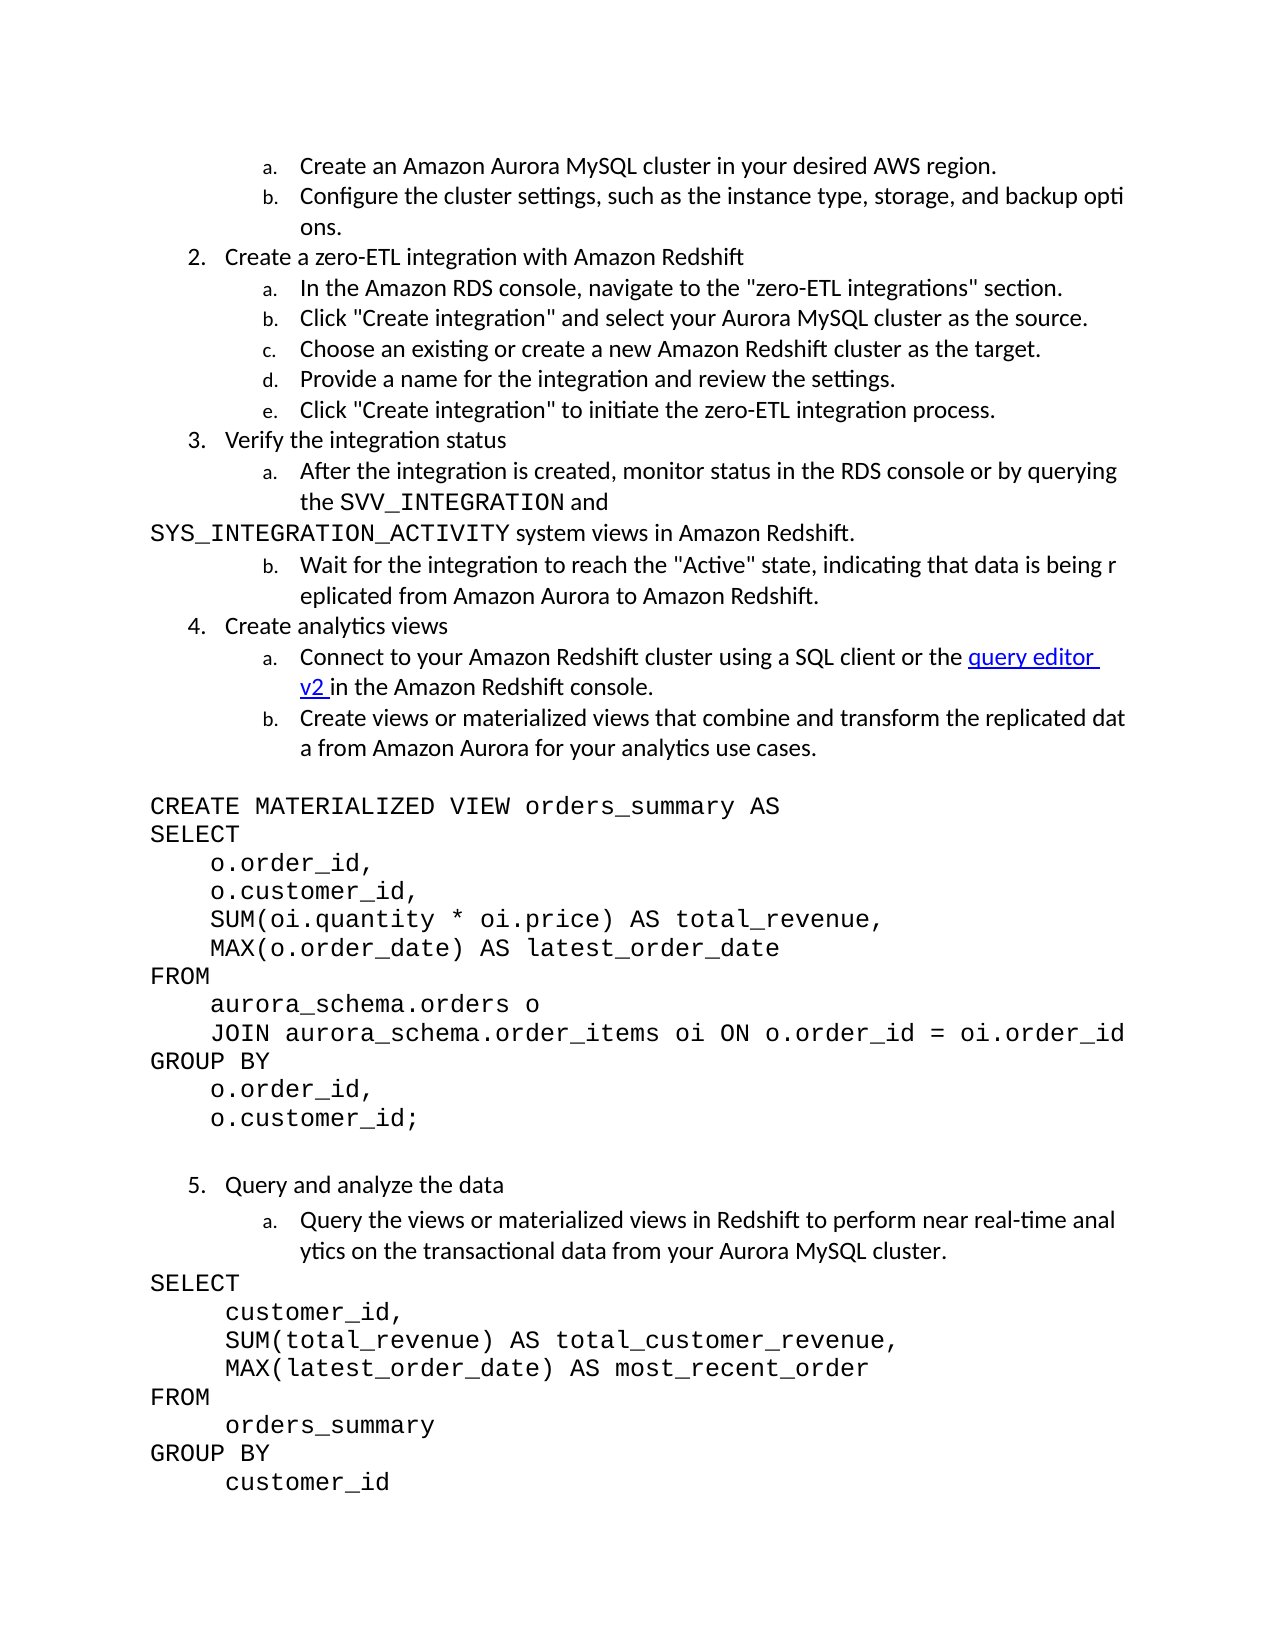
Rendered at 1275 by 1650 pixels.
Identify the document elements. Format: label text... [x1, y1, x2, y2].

text MAX(o.order_date) AS latest_order_date [150, 935, 1125, 963]
text o.customer_id, [150, 878, 1125, 907]
list Click "Create integration" to initiate the zero-ETL integration process. [262, 394, 1125, 425]
text GROUP BY [150, 1048, 1125, 1077]
list Create a zero-ETL integration with Amazon Redshift [187, 242, 1125, 272]
list Provide a name for the integration and review the settings. [262, 364, 1125, 394]
text o.order_id, [150, 1077, 1125, 1105]
text o.customer_id; [150, 1105, 1125, 1133]
text GROUP BY [150, 1441, 1125, 1469]
text FROM [150, 963, 1125, 992]
list Choose an existing or create a new Amazon Redshift cluster as the target. [262, 333, 1125, 364]
text JOIN aurora_schema.order_items oi ON o.order_id = oi.order_id [150, 1020, 1125, 1048]
list Query and analyze the data [187, 1169, 1125, 1199]
list Wait for the integration to reach the "Active" state, indicating that data is being replicated from Amazon Aurora to Amazon Redshift. [262, 549, 1125, 610]
text orders_summary [150, 1412, 1125, 1441]
list Click "Create integration" and select your Aurora MySQL cluster as the source. [262, 303, 1125, 333]
list In the Amazon RDS console, navigate to the "zero-ETL integrations" section. [262, 272, 1125, 303]
text MAX(latest_order_date) AS most_recent_order [150, 1356, 1125, 1384]
list Create views or materialized views that combine and transform the replicated data from Amazon Aurora for your analytics use cases. [262, 702, 1125, 763]
list Create analytics views [187, 610, 1125, 641]
text customer_id [150, 1469, 1125, 1497]
list Connect to your Amazon Redshift cluster using a SQL client or the query editor v2 in the Amazon Redshift console. [262, 641, 1125, 702]
list Query the views or materialized views in Redshift to perform near real-time analytics on the transactional data from your Aurora MySQL cluster. [262, 1205, 1125, 1266]
text FROM [150, 1384, 1125, 1412]
list Configure the cluster settings, such as the instance type, storage, and backup options. [262, 181, 1125, 242]
text SELECT [150, 1271, 1125, 1299]
list Create an Amazon Aurora MySQL cluster in your desired AWS region. [262, 150, 1125, 181]
text SYS_INTEGRATION_ACTIVITY system views in Amazon Redshift. [150, 517, 1125, 549]
list After the integration is created, monitor status in the RDS console or by querying the SVV_INTEGRATION and [262, 455, 1125, 517]
text aurora_schema.orders o [150, 992, 1125, 1020]
text SUM(oi.quantity * oi.price) AS total_revenue, [150, 907, 1125, 935]
list Verify the integration status [187, 425, 1125, 455]
text SUM(total_revenue) AS total_customer_revenue, [150, 1327, 1125, 1356]
text SELECT [150, 822, 1125, 850]
text o.order_id, [150, 850, 1125, 878]
text customer_id, [150, 1299, 1125, 1327]
text CREATE MATERIALIZED VIEW orders_summary AS [150, 793, 1125, 822]
